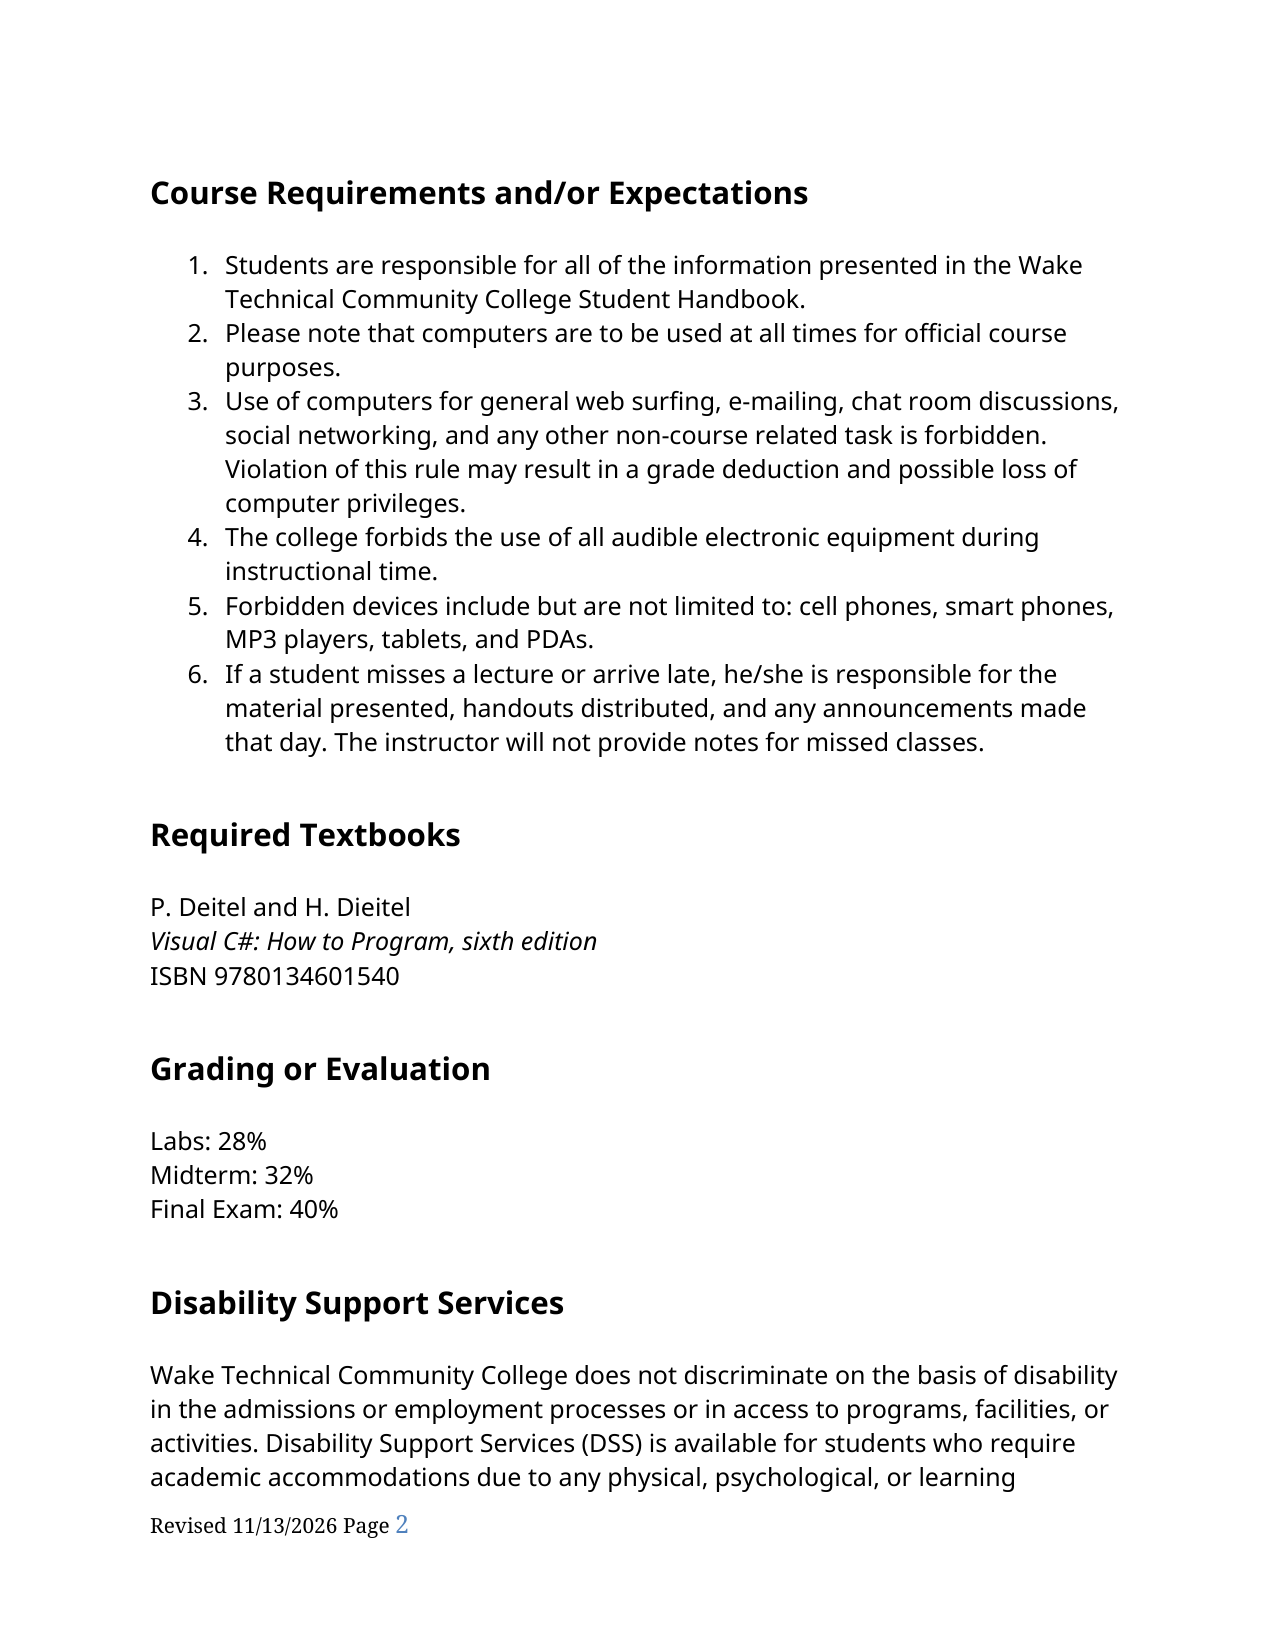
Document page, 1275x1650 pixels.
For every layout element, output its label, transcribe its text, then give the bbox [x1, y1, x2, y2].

list Forbidden devices include but are not limited to: cell phones, smart phones, MP3 players, tablets, and PDAs. [187, 588, 1125, 656]
list The college forbids the use of all audible electronic equipment during instructional time. [187, 520, 1125, 588]
text Midterm: 32% [150, 1158, 1125, 1192]
text Labs: 28% [150, 1124, 1125, 1158]
subtitle Grading or Evaluation [150, 1047, 1125, 1090]
subtitle Disability Support Services [150, 1281, 1125, 1323]
text Visual C#: How to Program, sixth edition [150, 924, 1125, 958]
subtitle Required Textbooks [150, 813, 1125, 856]
text P. Deitel and H. Dieitel [150, 890, 1125, 924]
list Students are responsible for all of the information presented in the Wake Technical Community College Student Handbook. [187, 247, 1125, 316]
text Final Exam: 40% [150, 1192, 1125, 1226]
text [150, 1357, 1125, 1494]
list Use of computers for general web surfing, e-mailing, chat room discussions, social networking, and any other non-course related task is forbidden. Violation of this rule may result in a grade deduction and possible loss of computer privileges. [187, 384, 1125, 520]
subtitle Course Requirements and/or Expectations [150, 171, 1125, 213]
text ISBN 9780134601540 [150, 958, 1125, 992]
list Please note that computers are to be used at all times for official course purposes. [187, 316, 1125, 384]
list If a student misses a lecture or arrive late, he/she is responsible for the material presented, handouts distributed, and any announcements made that day. The instructor will not provide notes for missed classes. [187, 656, 1125, 758]
